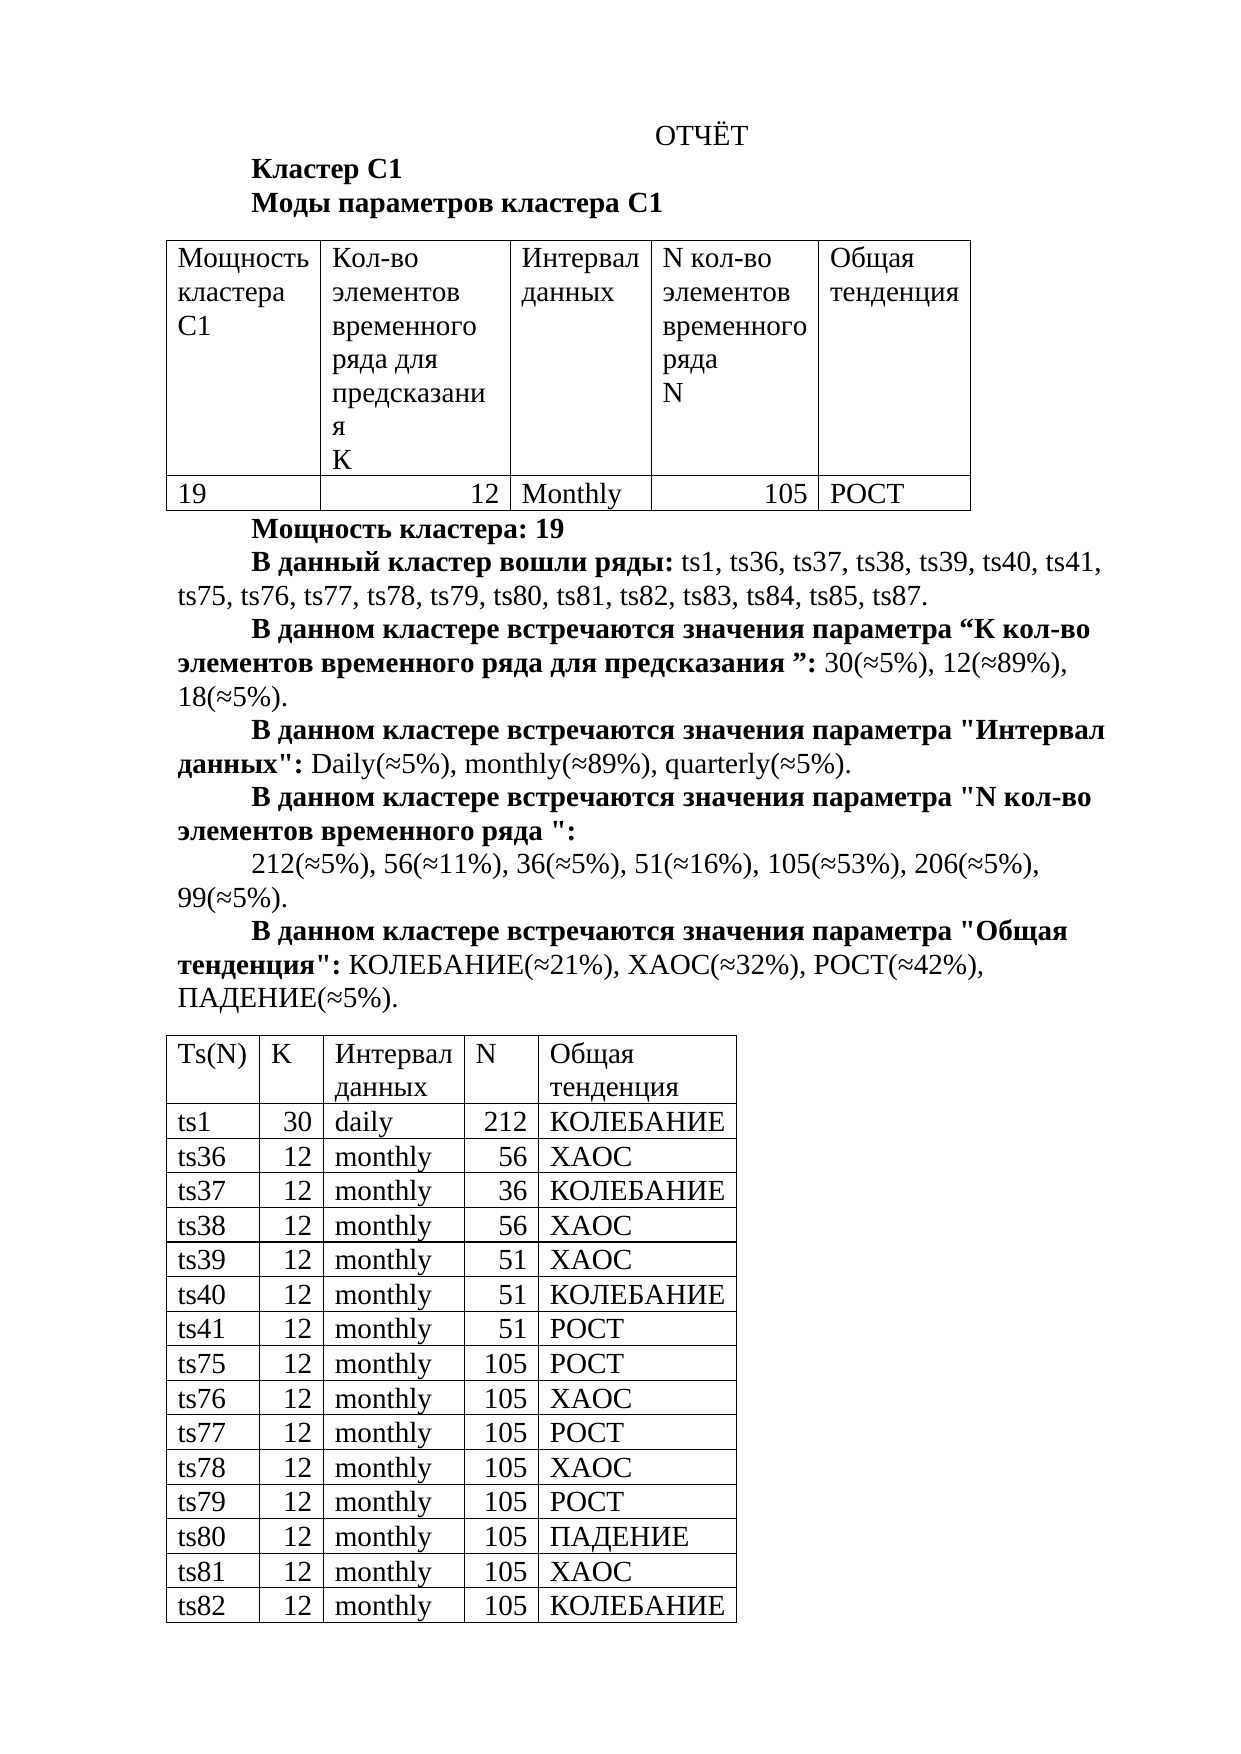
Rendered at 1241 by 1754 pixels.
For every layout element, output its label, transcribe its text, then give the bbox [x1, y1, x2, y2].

table_cell monthly [324, 1277, 464, 1311]
table_cell РОСТ [539, 1346, 736, 1380]
table_cell РОСТ [539, 1415, 736, 1449]
table_cell ts79 [167, 1485, 259, 1518]
table_cell 12 [260, 1139, 323, 1172]
table_cell РОСТ [819, 476, 970, 510]
table_header Ts(N) [167, 1036, 259, 1103]
table_cell ts38 [167, 1208, 259, 1241]
table_cell КОЛЕБАНИЕ [539, 1104, 736, 1138]
table_cell ts1 [167, 1104, 259, 1138]
table_header Интервал данных [324, 1036, 464, 1103]
text В данном кластере встречаются значения параметра "N кол-во элементов временного ряда ": [177, 779, 1152, 846]
table_cell monthly [324, 1588, 464, 1622]
table_cell ts41 [167, 1312, 259, 1345]
table_cell 105 [652, 476, 818, 510]
table_cell 12 [260, 1450, 323, 1483]
table_cell 12 [260, 1519, 323, 1553]
table_cell 12 [260, 1415, 323, 1449]
table_cell 56 [465, 1139, 538, 1172]
text ОТЧЁТ [177, 118, 1152, 152]
table_cell ts80 [167, 1519, 259, 1553]
table_cell monthly [324, 1312, 464, 1345]
table_header K [260, 1036, 323, 1103]
table_header Интервал данных [511, 241, 651, 475]
table_cell 212 [465, 1104, 538, 1138]
table_cell 12 [260, 1243, 323, 1276]
text Кластер C1 [177, 152, 1152, 185]
table_cell 51 [465, 1312, 538, 1345]
table_cell ts37 [167, 1173, 259, 1207]
table_cell 12 [260, 1588, 323, 1622]
table_cell ts76 [167, 1381, 259, 1414]
table_cell 56 [465, 1208, 538, 1241]
table_cell 12 [260, 1485, 323, 1518]
table_header Общая тенденция [539, 1036, 736, 1103]
table_cell 30 [260, 1104, 323, 1138]
text В данном кластере встречаются значения параметра "Общая тенденция": КОЛЕБАНИЕ(≈21%), ХАОС(≈32%), РОСТ(≈42%), ПАДЕНИЕ(≈5%). [177, 913, 1152, 1014]
table_cell ts81 [167, 1554, 259, 1587]
table_cell КОЛЕБАНИЕ [539, 1173, 736, 1207]
table_cell ts39 [167, 1243, 259, 1276]
table_cell ts82 [167, 1588, 259, 1622]
table_cell КОЛЕБАНИЕ [539, 1588, 736, 1622]
table_cell 12 [260, 1554, 323, 1587]
table_cell 36 [465, 1173, 538, 1207]
table_cell ХАОС [539, 1243, 736, 1276]
table_cell ПАДЕНИЕ [539, 1519, 736, 1553]
table_header Кол-во элементов временного ряда для предсказания К [321, 241, 510, 475]
table_cell ХАОС [539, 1554, 736, 1587]
table_cell 51 [465, 1243, 538, 1276]
table_cell 105 [465, 1554, 538, 1587]
table_cell 12 [260, 1173, 323, 1207]
table_cell ХАОС [539, 1450, 736, 1483]
table_cell ts75 [167, 1346, 259, 1380]
table_cell monthly [324, 1243, 464, 1276]
table_cell 51 [465, 1277, 538, 1311]
table_cell 12 [260, 1381, 323, 1414]
text 212(≈5%), 56(≈11%), 36(≈5%), 51(≈16%), 105(≈53%), 206(≈5%), 99(≈5%). [177, 846, 1152, 913]
table_cell ts78 [167, 1450, 259, 1483]
table_cell monthly [324, 1173, 464, 1207]
table_cell 12 [260, 1346, 323, 1380]
table_cell monthly [324, 1519, 464, 1553]
table_cell РОСТ [539, 1312, 736, 1345]
table_cell ХАОС [539, 1381, 736, 1414]
table_cell monthly [324, 1415, 464, 1449]
table_cell 105 [465, 1450, 538, 1483]
table_cell 105 [465, 1415, 538, 1449]
text Мощность кластера: 19 [177, 511, 1152, 544]
table_cell monthly [324, 1346, 464, 1380]
table_cell 19 [167, 476, 320, 510]
table_cell КОЛЕБАНИЕ [539, 1277, 736, 1311]
table_header N [465, 1036, 538, 1103]
table_cell 12 [321, 476, 510, 510]
table_cell 12 [260, 1208, 323, 1241]
table_cell ts77 [167, 1415, 259, 1449]
table_header Мощность кластера С1 [167, 241, 320, 475]
table_cell 105 [465, 1588, 538, 1622]
table_cell ХАОС [539, 1208, 736, 1241]
table_cell ХАОС [539, 1139, 736, 1172]
table_cell monthly [324, 1139, 464, 1172]
table_header Общая тенденция [819, 241, 970, 475]
text Моды параметров кластера C1 [177, 185, 1152, 219]
table_cell 105 [465, 1346, 538, 1380]
table_cell monthly [324, 1485, 464, 1518]
table_cell 12 [260, 1277, 323, 1311]
text В данный кластер вошли ряды: ts1, ts36, ts37, ts38, ts39, ts40, ts41, ts75, ts76, ts77, ts78, ts79, ts80, ts81, ts82, ts83, ts84, ts85, ts87. [177, 544, 1152, 612]
table_cell РОСТ [539, 1485, 736, 1518]
table_cell ts36 [167, 1139, 259, 1172]
table_cell Monthly [511, 476, 651, 510]
table_cell 105 [465, 1485, 538, 1518]
table_cell monthly [324, 1381, 464, 1414]
table_header N кол-во элементов временного ряда N [652, 241, 818, 475]
table_cell daily [324, 1104, 464, 1138]
text В данном кластере встречаются значения параметра "Интервал данных": Daily(≈5%), monthly(≈89%), quarterly(≈5%). [177, 712, 1152, 779]
table_cell ts40 [167, 1277, 259, 1311]
table_cell 105 [465, 1381, 538, 1414]
table_cell monthly [324, 1208, 464, 1241]
table_cell monthly [324, 1450, 464, 1483]
text В данном кластере встречаются значения параметра “К кол-во элементов временного ряда для предсказания ”: 30(≈5%), 12(≈89%), 18(≈5%). [177, 612, 1152, 712]
table_cell 12 [260, 1312, 323, 1345]
table_cell monthly [324, 1554, 464, 1587]
table_cell 105 [465, 1519, 538, 1553]
